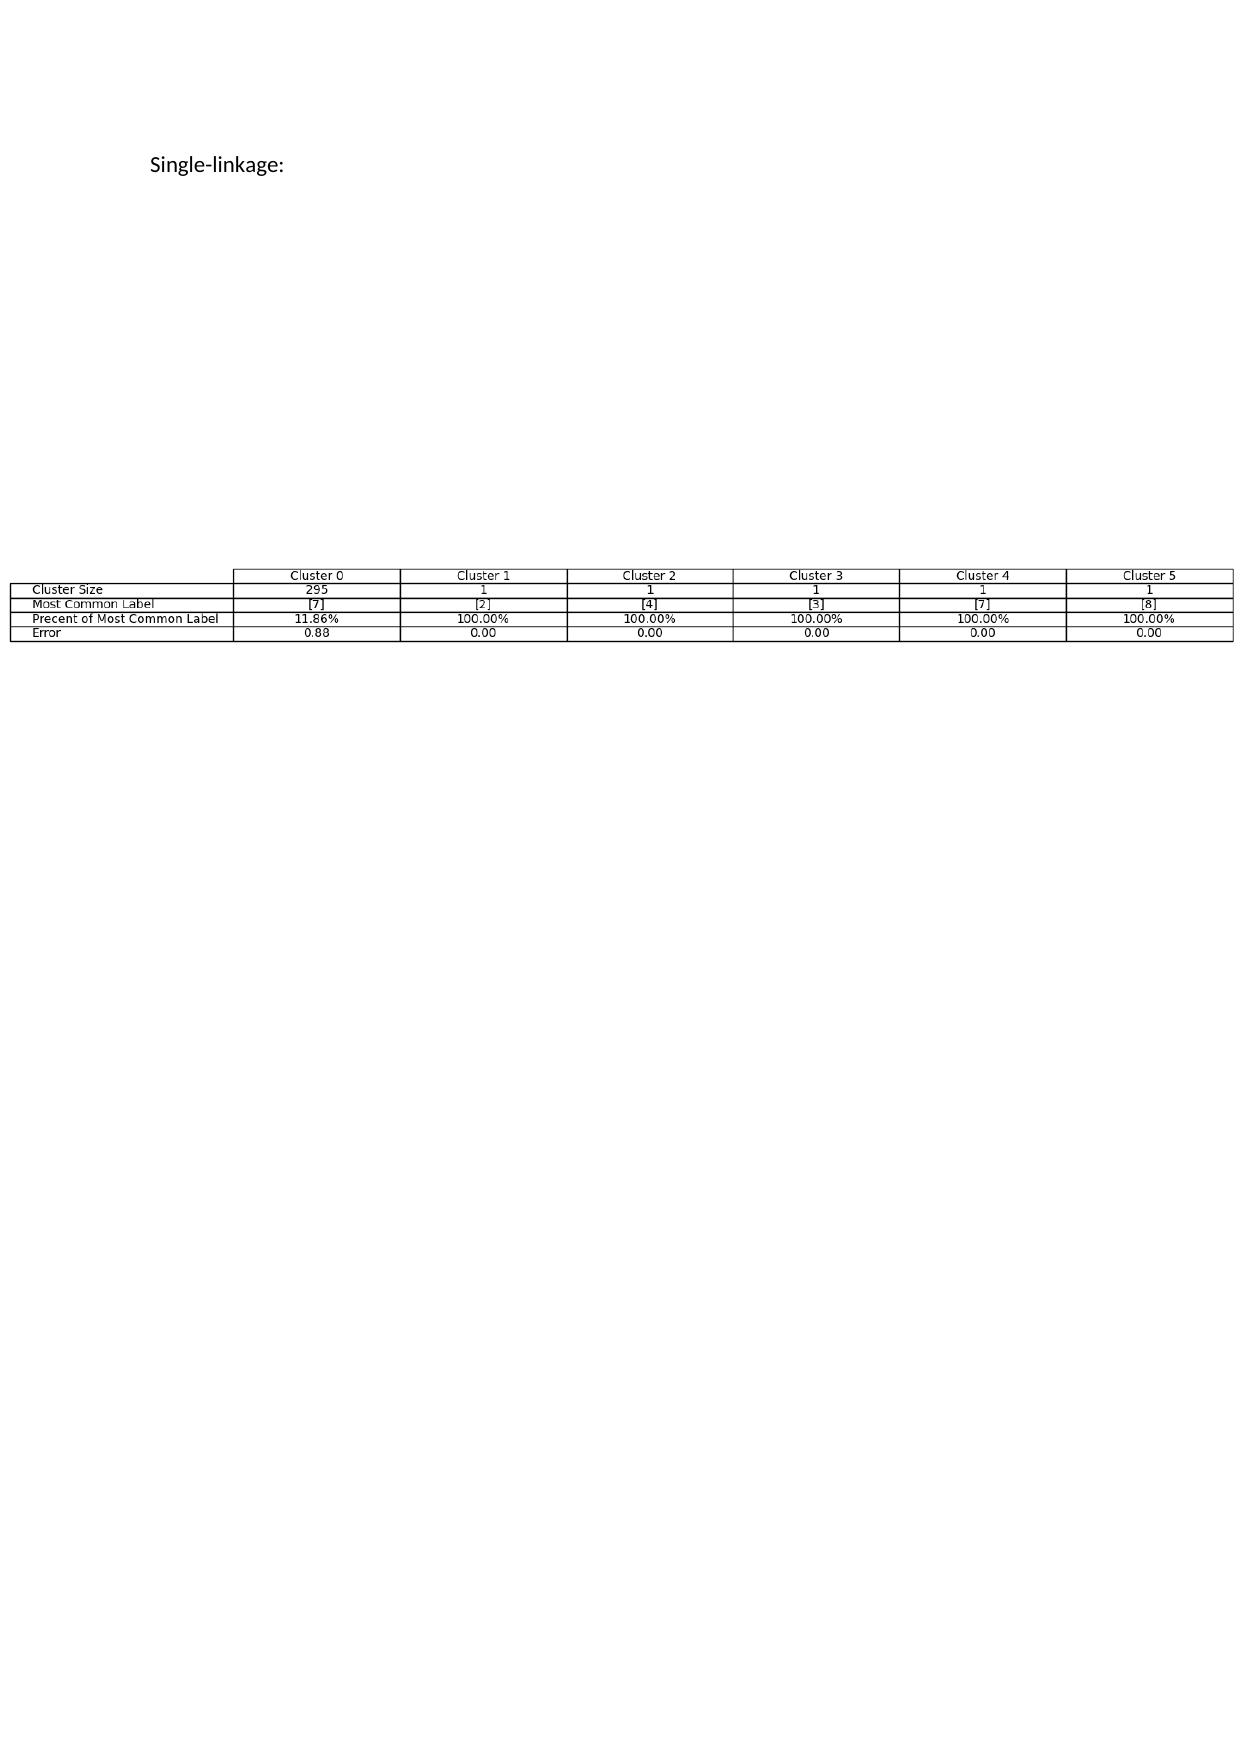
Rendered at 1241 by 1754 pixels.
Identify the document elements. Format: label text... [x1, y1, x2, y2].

text Single-linkage: [150, 150, 1090, 178]
picture [1, 463, 1240, 746]
